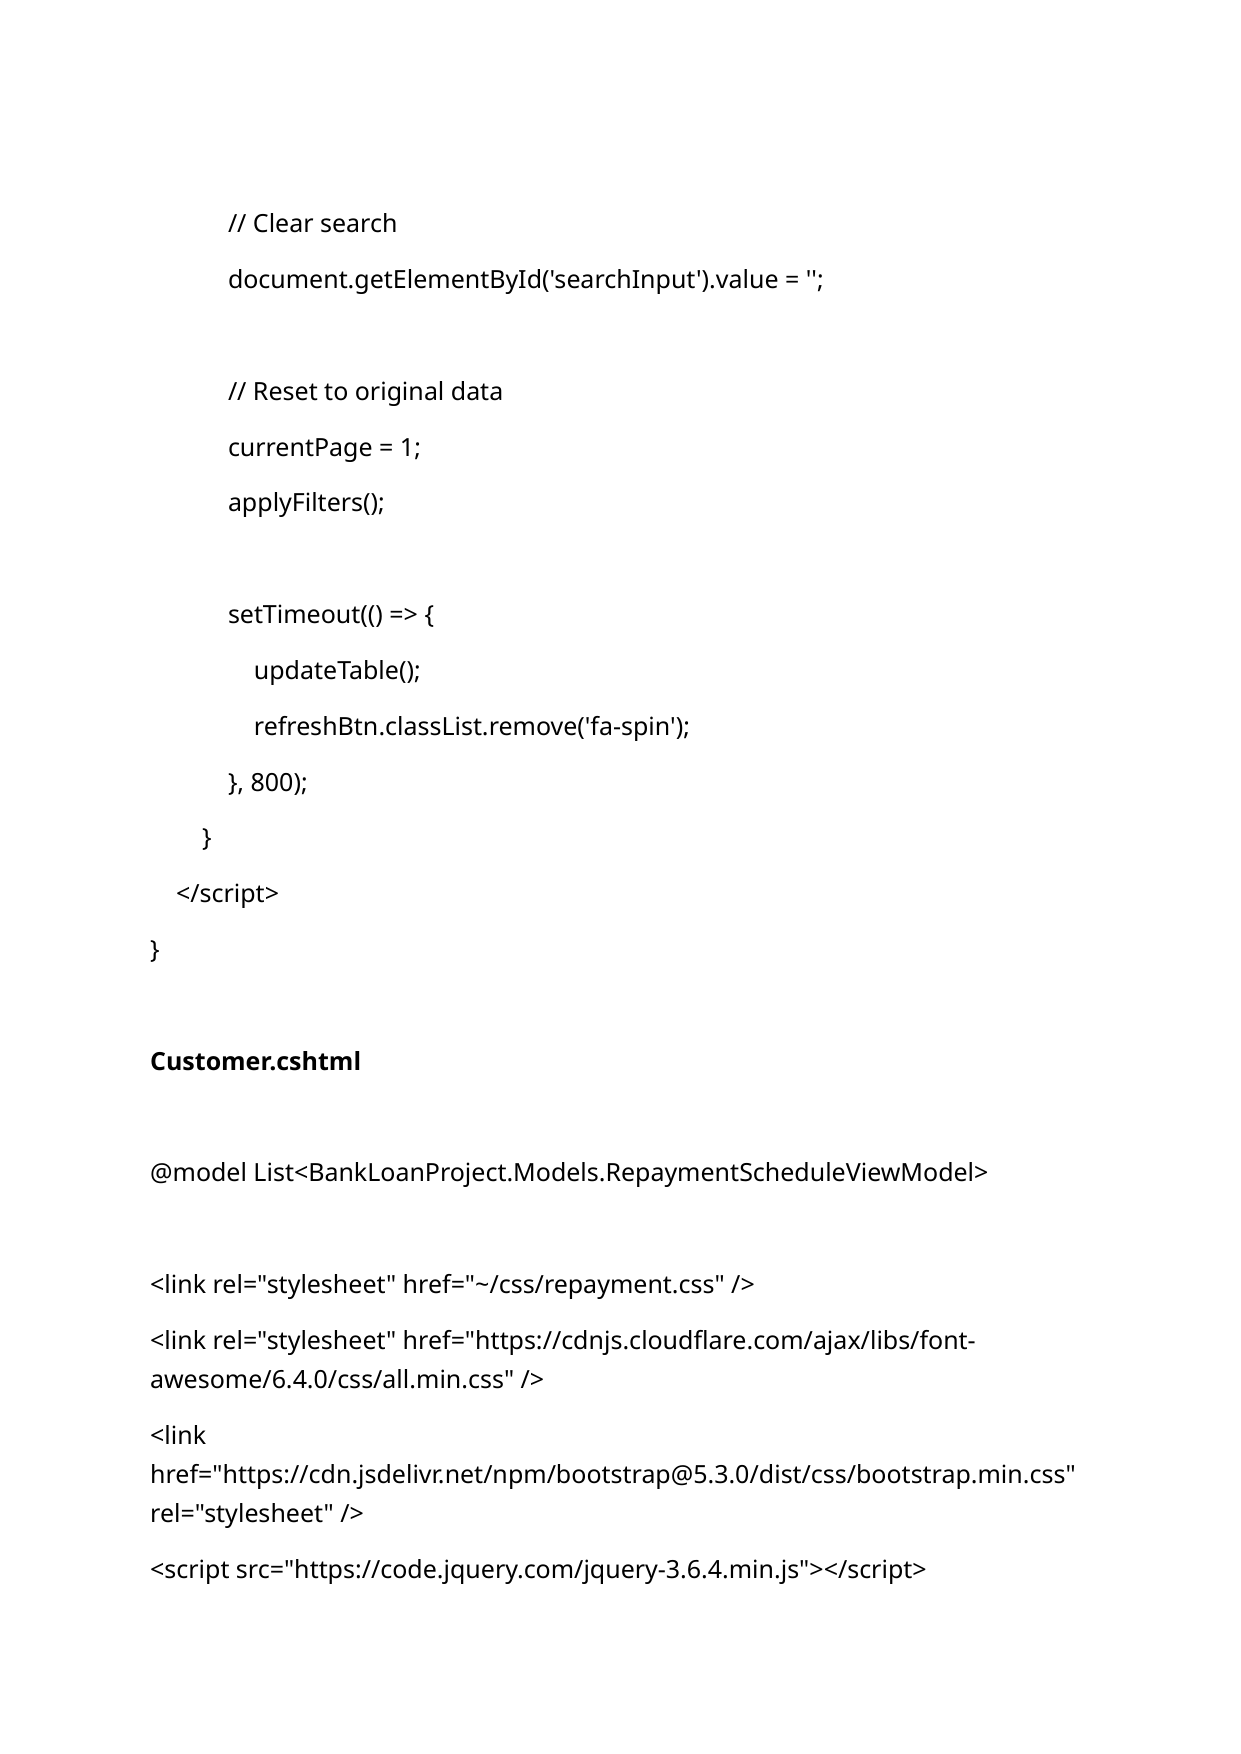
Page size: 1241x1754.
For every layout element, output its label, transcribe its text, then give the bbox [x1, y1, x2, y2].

text @model List<BankLoanProject.Models.RepaymentScheduleViewModel> [150, 1155, 1090, 1189]
text } [150, 820, 1090, 854]
text <link rel="stylesheet" href="https://cdnjs.cloudflare.com/ajax/libs/font-awesome/6.4.0/css/all.min.css" /> [150, 1322, 1090, 1396]
text <link rel="stylesheet" href="~/css/repayment.css" /> [150, 1267, 1090, 1301]
text currentPage = 1; [150, 429, 1090, 463]
text setTimeout(() => { [150, 597, 1090, 631]
text applyFilters(); [150, 485, 1090, 519]
text // Clear search [150, 206, 1090, 240]
text <link href="https://cdn.jsdelivr.net/npm/bootstrap@5.3.0/dist/css/bootstrap.min.css" rel="stylesheet" /> [150, 1417, 1090, 1530]
text refreshBtn.classList.remove('fa-spin'); [150, 708, 1090, 742]
text // Reset to original data [150, 373, 1090, 407]
text Customer.cshtml [150, 1043, 1090, 1077]
text document.getElementById('searchInput').value = ''; [150, 262, 1090, 296]
text } [150, 932, 1090, 966]
text <script src="https://code.jquery.com/jquery-3.6.4.min.js"></script> [150, 1552, 1090, 1586]
text </script> [150, 876, 1090, 910]
text }, 800); [150, 764, 1090, 798]
text updateTable(); [150, 652, 1090, 687]
